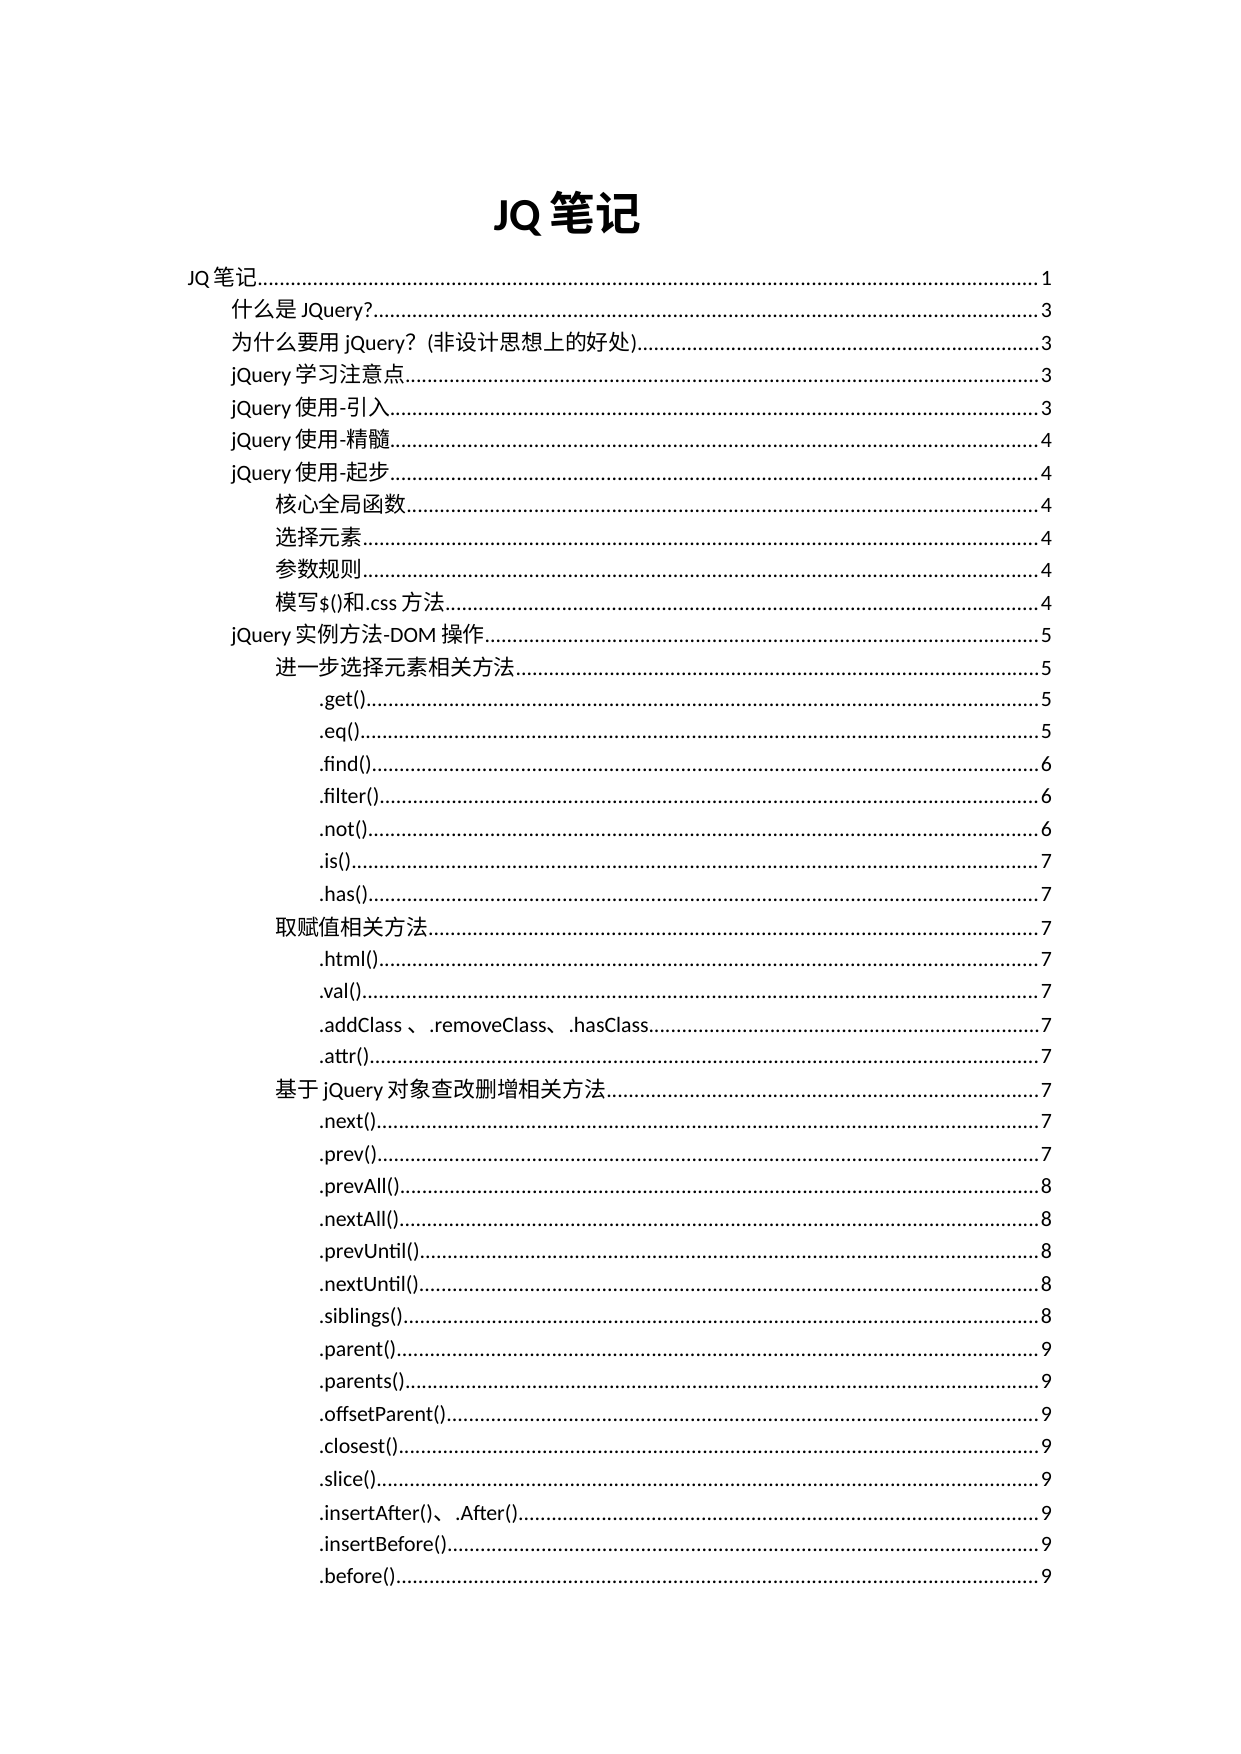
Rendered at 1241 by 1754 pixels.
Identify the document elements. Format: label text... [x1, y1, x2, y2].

text 选择元素 4 [275, 519, 1053, 552]
text .slice() 9 [319, 1462, 1053, 1494]
text jQuery实例方法-DOM操作 5 [231, 617, 1053, 649]
text .parents() 9 [319, 1364, 1053, 1397]
text JQ笔记 1 [187, 259, 1053, 292]
text 基于jQuery对象查改删增相关方法 7 [275, 1072, 1053, 1104]
text JQ笔记 [450, 162, 1053, 259]
text jQuery使用-起步 4 [231, 454, 1053, 487]
text .prevUntil() 8 [319, 1234, 1053, 1267]
text 什么是JQuery? 3 [231, 292, 1053, 324]
text .not() 6 [319, 812, 1053, 844]
text jQuery学习注意点 3 [231, 357, 1053, 389]
text 参数规则 4 [275, 552, 1053, 584]
text .before() 9 [319, 1559, 1053, 1592]
text .filter() 6 [319, 779, 1053, 812]
text .attr() 7 [319, 1039, 1053, 1072]
text .offsetParent() 9 [319, 1397, 1053, 1429]
text .get() 5 [319, 682, 1053, 714]
text jQuery使用-引入 3 [231, 389, 1053, 422]
text .insertBefore() 9 [319, 1527, 1053, 1559]
text 模写$()和.css方法 4 [275, 584, 1053, 617]
text .html() 7 [319, 942, 1053, 974]
text .siblings() 8 [319, 1299, 1053, 1332]
text .next() 7 [319, 1104, 1053, 1137]
text 进一步选择元素相关方法 5 [275, 649, 1053, 682]
text .prevAll() 8 [319, 1169, 1053, 1202]
text .parent() 9 [319, 1332, 1053, 1364]
text .has() 7 [319, 877, 1053, 909]
text 核心全局函数 4 [275, 487, 1053, 519]
text .prev() 7 [319, 1137, 1053, 1169]
text .find() 6 [319, 747, 1053, 779]
text .insertAfter()、.After() 9 [319, 1494, 1053, 1527]
text jQuery使用-精髓 4 [231, 422, 1053, 454]
text .val() 7 [319, 974, 1053, 1007]
text .nextUntil() 8 [319, 1267, 1053, 1299]
text .nextAll() 8 [319, 1202, 1053, 1234]
text .is() 7 [319, 844, 1053, 877]
text .closest() 9 [319, 1429, 1053, 1462]
text .eq() 5 [319, 714, 1053, 747]
text 取赋值相关方法 7 [275, 909, 1053, 942]
text .addClass 、.removeClass、.hasClass 7 [319, 1007, 1053, 1039]
text 为什么要用jQuery？(非设计思想上的好处) 3 [231, 324, 1053, 357]
